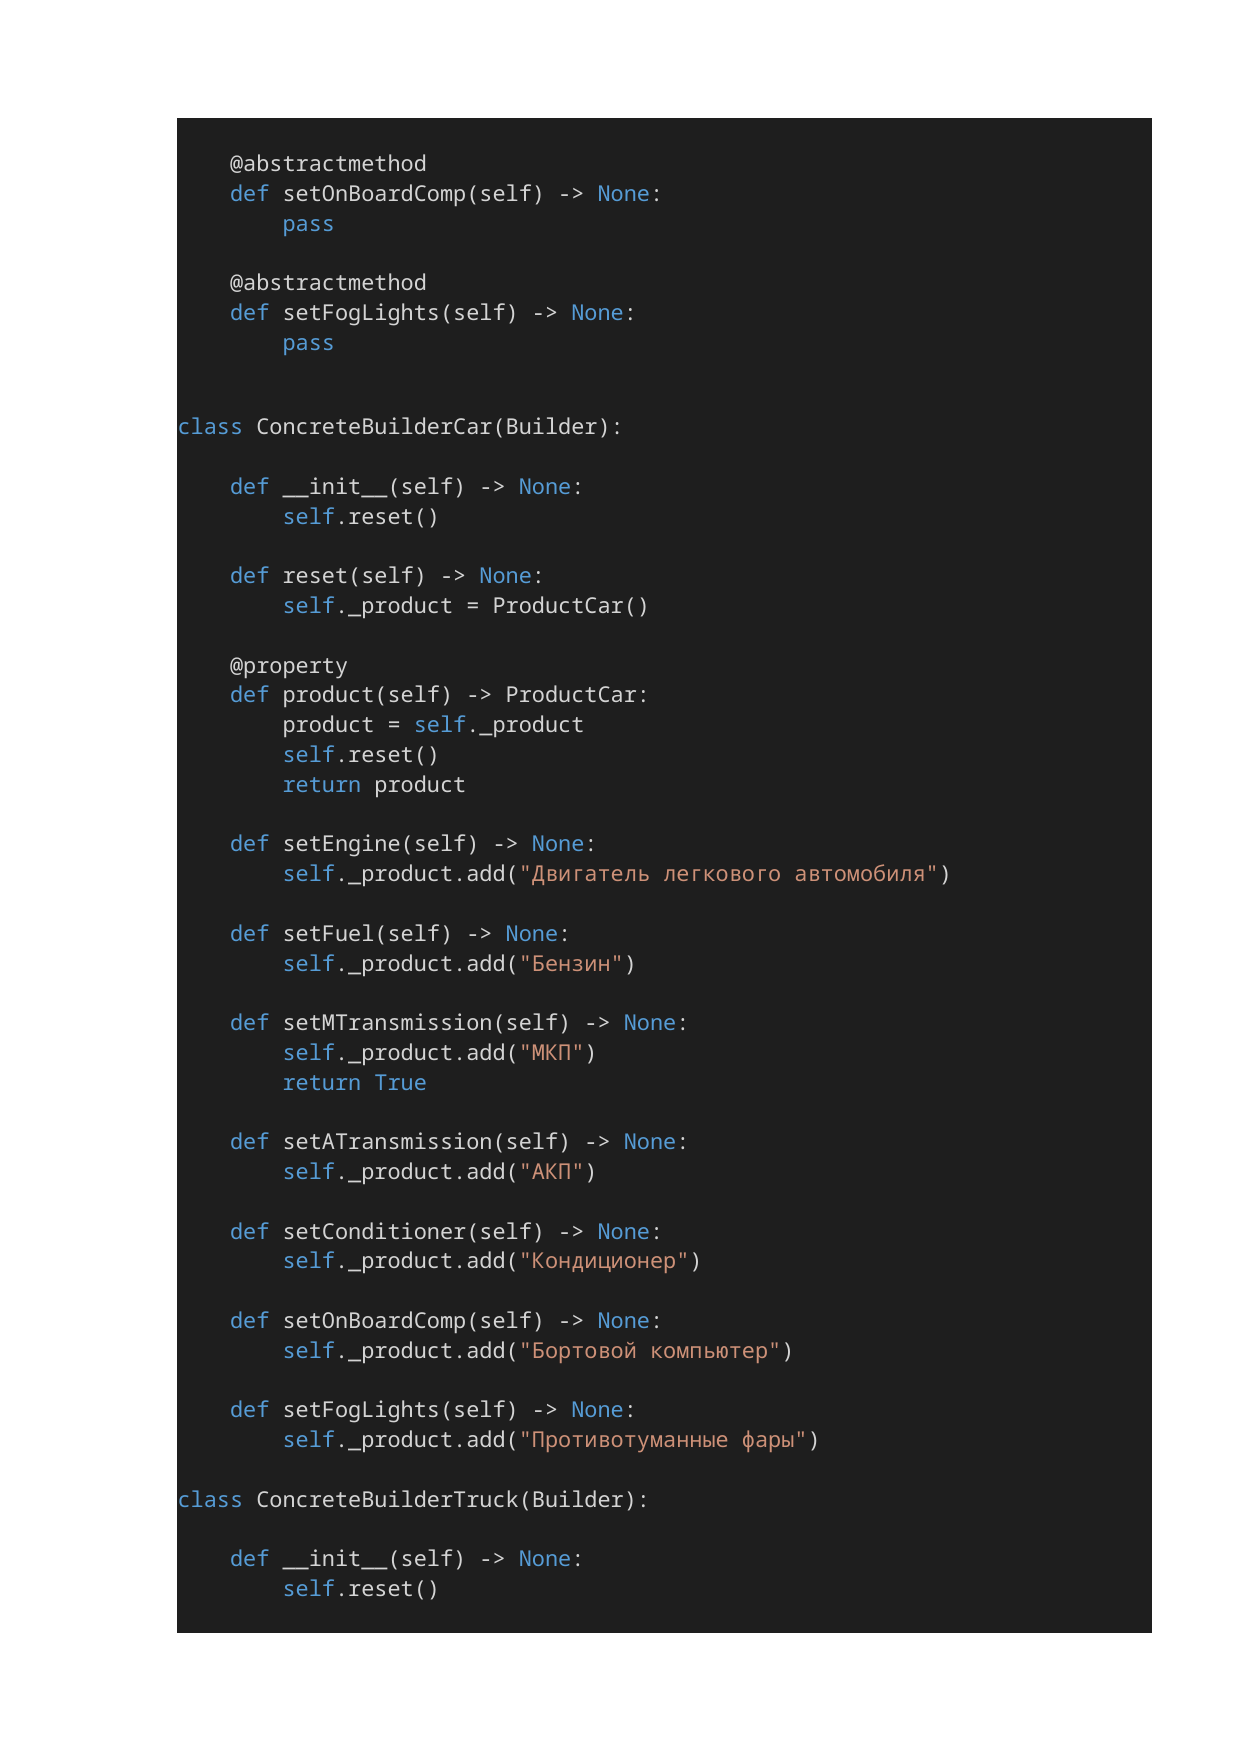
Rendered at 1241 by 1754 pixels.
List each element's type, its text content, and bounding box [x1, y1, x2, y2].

text product = self._product [177, 709, 1152, 739]
text pass [177, 207, 1152, 237]
text def setOnBoardComp(self) -> None: [177, 1305, 1152, 1335]
text self.reset() [177, 739, 1152, 769]
text class ConcreteBuilderCar(Builder): [177, 411, 1152, 441]
text @abstractmethod [177, 148, 1152, 178]
text self._product.add("Кондиционер") [177, 1245, 1152, 1275]
text self._product.add("Бензин") [177, 947, 1152, 977]
text def setFogLights(self) -> None: [177, 297, 1152, 327]
text class ConcreteBuilderTruck(Builder): [177, 1484, 1152, 1513]
text def __init__(self) -> None: [177, 471, 1152, 501]
text self._product.add("Противотуманные фары") [177, 1424, 1152, 1454]
text def product(self) -> ProductCar: [177, 679, 1152, 709]
text def setOnBoardComp(self) -> None: [177, 178, 1152, 207]
text self._product = ProductCar() [177, 590, 1152, 620]
text self._product.add("Бортовой компьютер") [177, 1335, 1152, 1364]
text self.reset() [177, 501, 1152, 530]
text self._product.add("Двигатель легкового автомобиля") [177, 858, 1152, 888]
text def setFogLights(self) -> None: [177, 1394, 1152, 1424]
text def setEngine(self) -> None: [177, 828, 1152, 858]
text pass [177, 327, 1152, 356]
text def __init__(self) -> None: [177, 1543, 1152, 1573]
text @abstractmethod [177, 267, 1152, 297]
text @property [177, 649, 1152, 679]
text self._product.add("АКП") [177, 1156, 1152, 1186]
text self._product.add("МКП") [177, 1037, 1152, 1067]
text return product [177, 769, 1152, 798]
text def setMTransmission(self) -> None: [177, 1007, 1152, 1037]
text return True [177, 1067, 1152, 1096]
text def reset(self) -> None: [177, 560, 1152, 590]
text def setConditioner(self) -> None: [177, 1216, 1152, 1245]
text def setFuel(self) -> None: [177, 918, 1152, 947]
text self.reset() [177, 1573, 1152, 1603]
text def setATransmission(self) -> None: [177, 1126, 1152, 1156]
